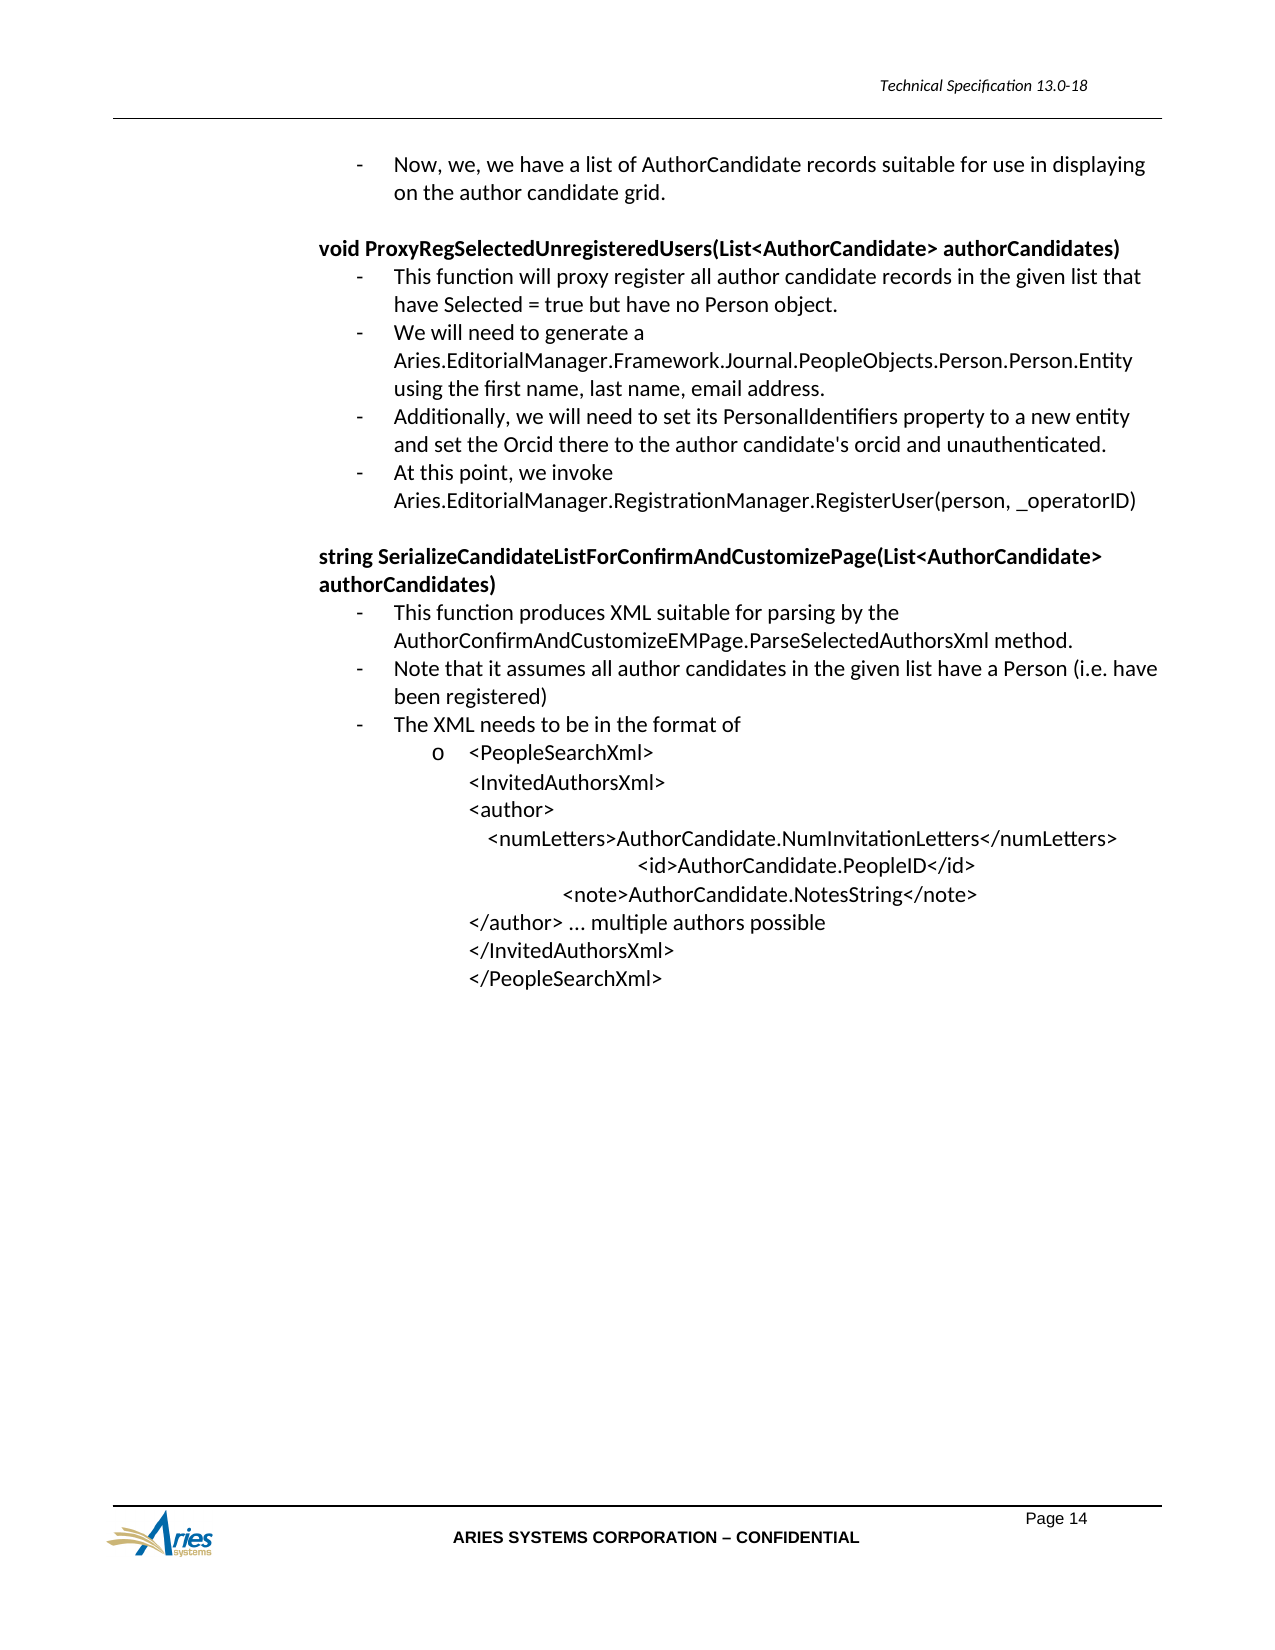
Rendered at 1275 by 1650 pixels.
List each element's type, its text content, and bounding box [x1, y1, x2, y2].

subtitle string SerializeCandidateListForConfirmAndCustomizePage(List<AuthorCandidate> authorCandidates) [319, 542, 1162, 598]
subtitle The XML needs to be in the format of [356, 710, 1162, 738]
subtitle Now, we, we have a list of AuthorCandidate records suitable for use in displaying on the author candidate grid. [356, 150, 1162, 206]
subtitle This function will proxy register all author candidate records in the given list that have Selected = true but have no Person object. [356, 262, 1162, 318]
subtitle We will need to generate a Aries.EditorialManager.Framework.Journal.PeopleObjects.Person.Person.Entity using the first name, last name, email address. [356, 318, 1162, 402]
subtitle void ProxyRegSelectedUnregisteredUsers(List<AuthorCandidate> authorCandidates) [319, 234, 1162, 262]
subtitle Additionally, we will need to set its PersonalIdentifiers property to a new entity and set the Orcid there to the author candidate's orcid and unauthenticated. [356, 402, 1162, 458]
subtitle At this point, we invoke Aries.EditorialManager.RegistrationManager.RegisterUser(person, _operatorID) [356, 458, 1162, 514]
picture [106, 1510, 213, 1557]
subtitle This function produces XML suitable for parsing by the AuthorConfirmAndCustomizeEMPage.ParseSelectedAuthorsXml method. [356, 598, 1162, 654]
subtitle Note that it assumes all author candidates in the given list have a Person (i.e. have been registered) [356, 654, 1162, 710]
subtitle <PeopleSearchXml> <InvitedAuthorsXml> <author> <numLetters>AuthorCandidate.NumInvitationLetters</numLetters> <id>AuthorCandidate.PeopleID</id> <note>AuthorCandidate.NotesString</note> </author> ... multiple authors possible </InvitedAuthorsXml> </PeopleSearchXml> [431, 738, 1162, 992]
